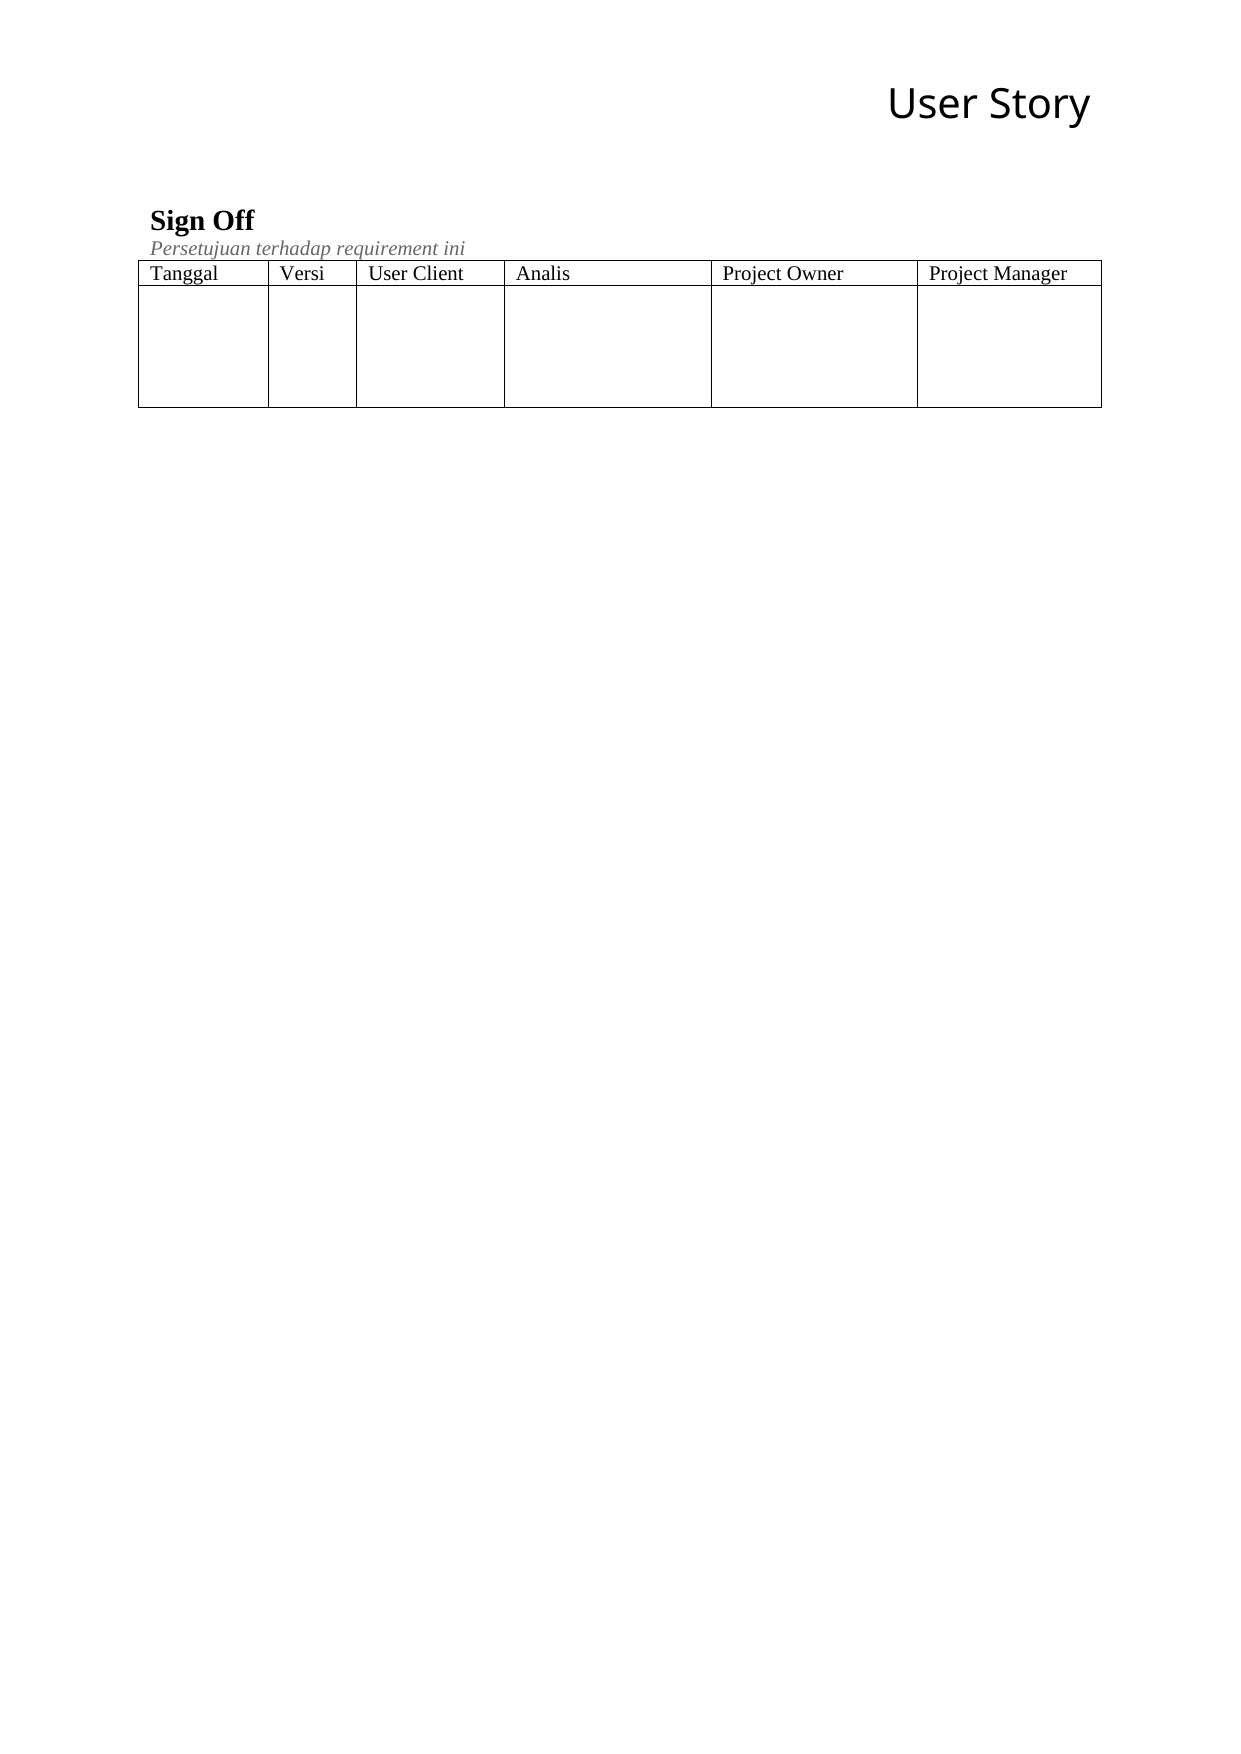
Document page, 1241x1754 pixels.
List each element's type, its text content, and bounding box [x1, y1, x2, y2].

text Sign Off [150, 203, 1090, 236]
table_header Analis [505, 261, 711, 285]
table_header User Client [357, 261, 504, 285]
table_cell [712, 286, 917, 407]
table_cell [918, 286, 1101, 407]
table_cell [139, 286, 268, 407]
table_header Project Owner [712, 261, 917, 285]
table_header Project Manager [918, 261, 1101, 285]
table_header Versi [269, 261, 356, 285]
text Persetujuan terhadap requirement ini [150, 236, 1090, 260]
table_cell [357, 286, 504, 407]
table_cell [269, 286, 356, 407]
table_header Tanggal [139, 261, 268, 285]
table_cell [505, 286, 711, 407]
